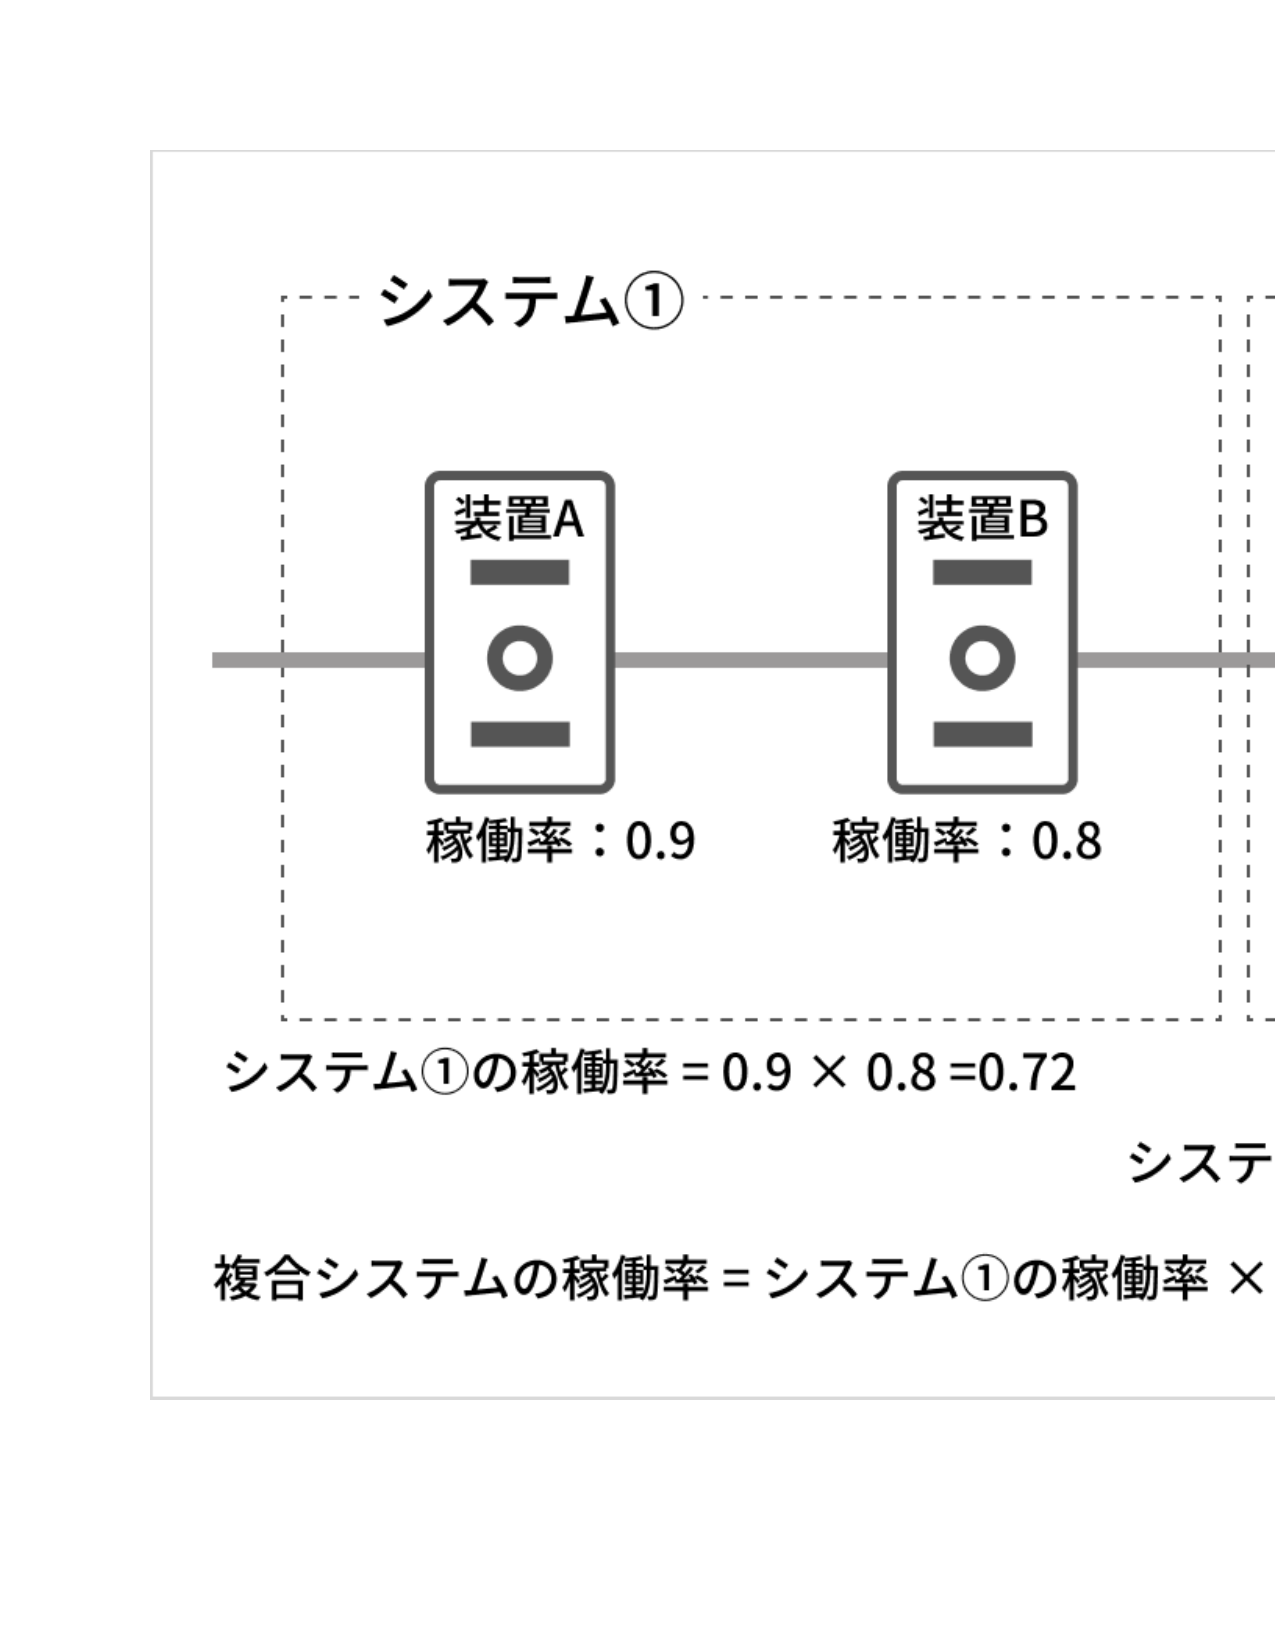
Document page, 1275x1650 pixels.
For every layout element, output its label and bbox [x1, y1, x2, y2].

picture [150, 150, 1275, 1400]
